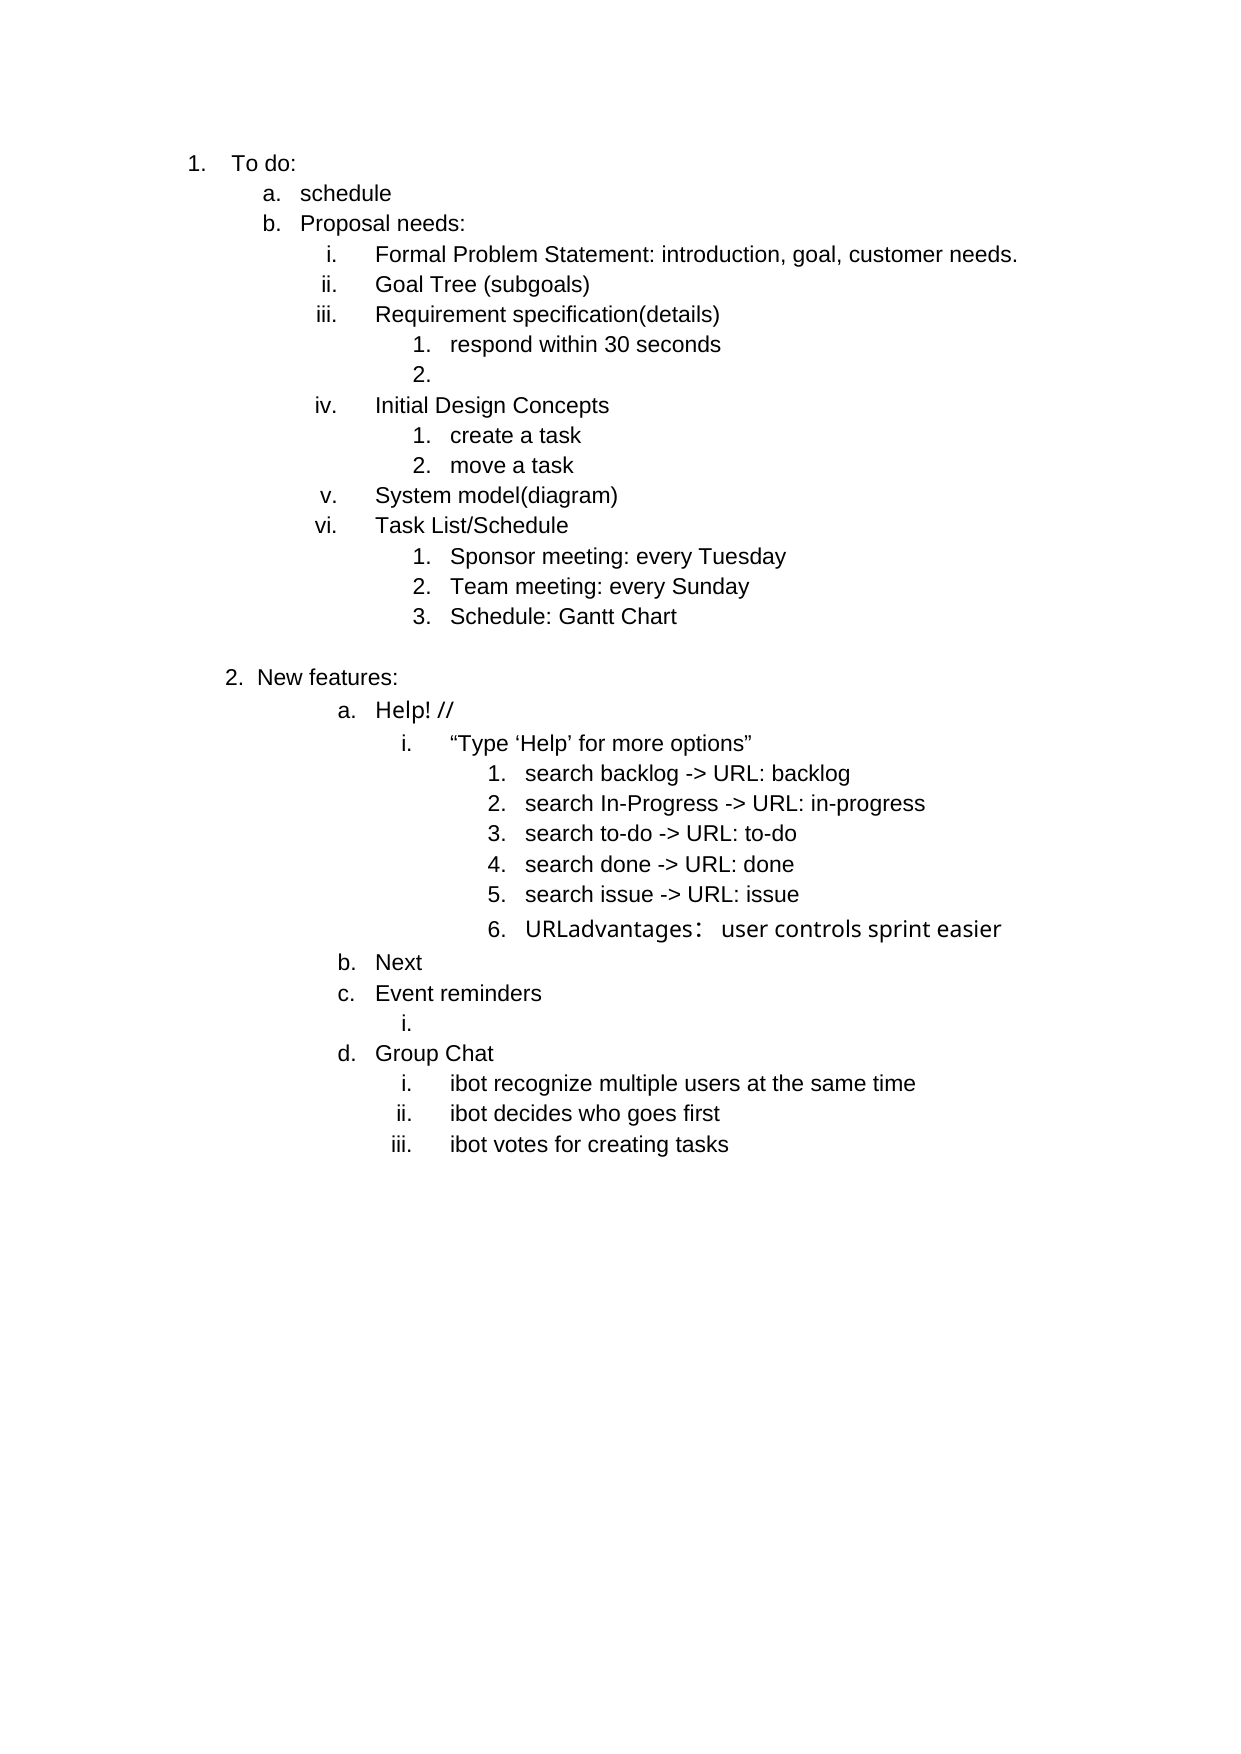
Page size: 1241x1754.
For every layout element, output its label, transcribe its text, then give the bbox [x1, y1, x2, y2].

list To do: [187, 150, 1090, 176]
list search done -> URL: done [487, 851, 1090, 877]
text 2. New features: [150, 663, 1090, 690]
list Proposal needs: [262, 210, 1090, 237]
list search backlog -> URL: backlog [487, 760, 1090, 786]
list ibot decides who goes first [412, 1100, 1090, 1127]
list Schedule: Gantt Chart [412, 603, 1090, 629]
list respond within 30 seconds [412, 331, 1090, 358]
list Next [337, 949, 1090, 976]
list Initial Design Concepts [337, 392, 1090, 418]
list “Type ‘Help’ for more options” [412, 730, 1090, 756]
list schedule [262, 180, 1090, 207]
list Requirement specification(details) [337, 301, 1090, 327]
list create a task [412, 422, 1090, 448]
list Task List/Schedule [337, 512, 1090, 539]
list Goal Tree (subgoals) [337, 271, 1090, 297]
list Help! // [337, 694, 1090, 725]
list ibot votes for creating tasks [412, 1131, 1090, 1157]
list search issue -> URL: issue [487, 881, 1090, 907]
list URLadvantages： user controls sprint easier [487, 911, 1090, 944]
list ibot recognize multiple users at the same time [412, 1070, 1090, 1096]
list System model(diagram) [337, 482, 1090, 509]
list Formal Problem Statement: introduction, goal, customer needs. [337, 241, 1090, 267]
list Event reminders [337, 979, 1090, 1006]
list Team meeting: every Sunday [412, 573, 1090, 599]
list Group Chat [337, 1040, 1090, 1066]
list move a task [412, 452, 1090, 478]
list search In-Progress -> URL: in-progress [487, 790, 1090, 816]
list Sponsor meeting: every Tuesday [412, 543, 1090, 569]
list search to-do -> URL: to-do [487, 820, 1090, 847]
